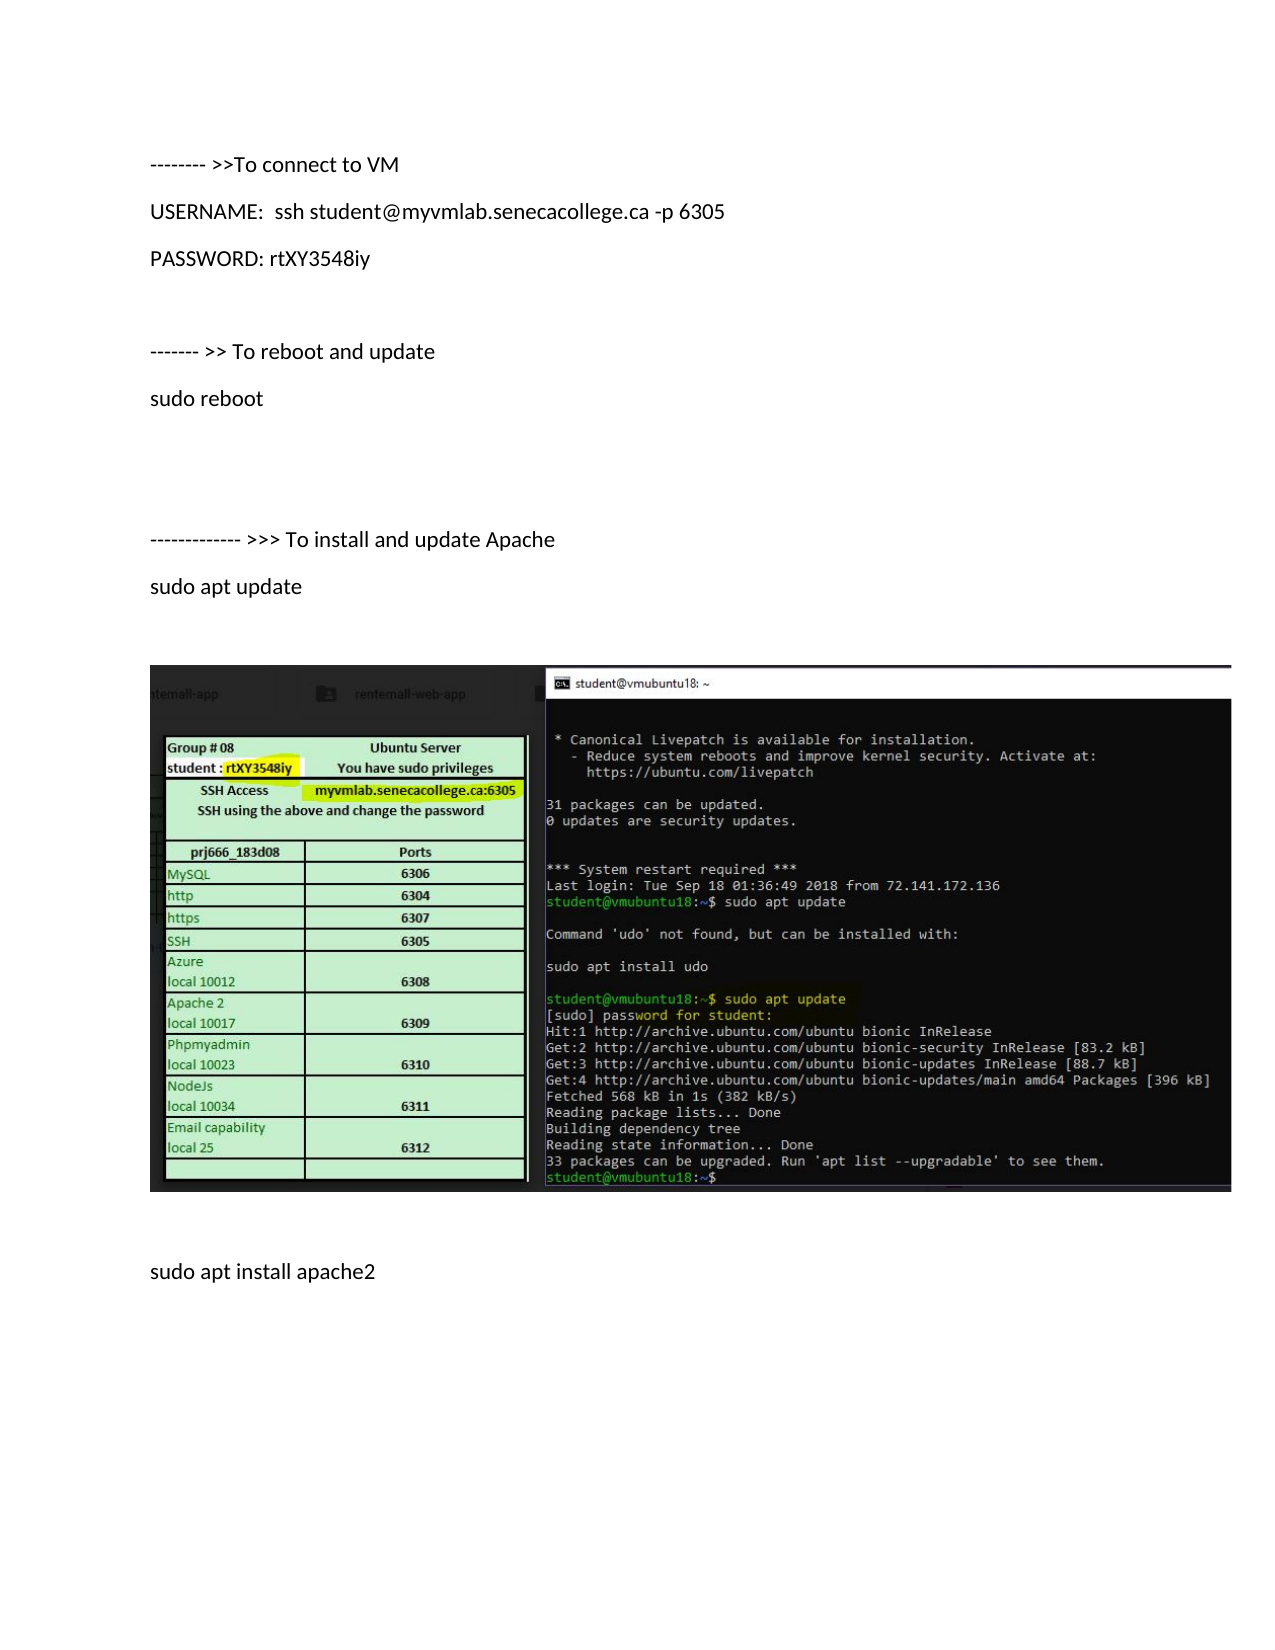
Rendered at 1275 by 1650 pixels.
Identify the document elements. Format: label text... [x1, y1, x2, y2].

text sudo apt update [150, 572, 1125, 600]
text PASSWORD: rtXY3548iy [150, 244, 1125, 272]
text sudo apt install apache2 [150, 1257, 1125, 1285]
text sudo reboot [150, 384, 1125, 412]
text ------------- >>> To install and update Apache [150, 525, 1125, 553]
text ------- >> To reboot and update [150, 337, 1125, 366]
picture [150, 665, 1232, 1192]
text -------- >>To connect to VM [150, 150, 1125, 178]
text USERNAME: ssh student@myvmlab.senecacollege.ca -p 6305 [150, 197, 1125, 225]
